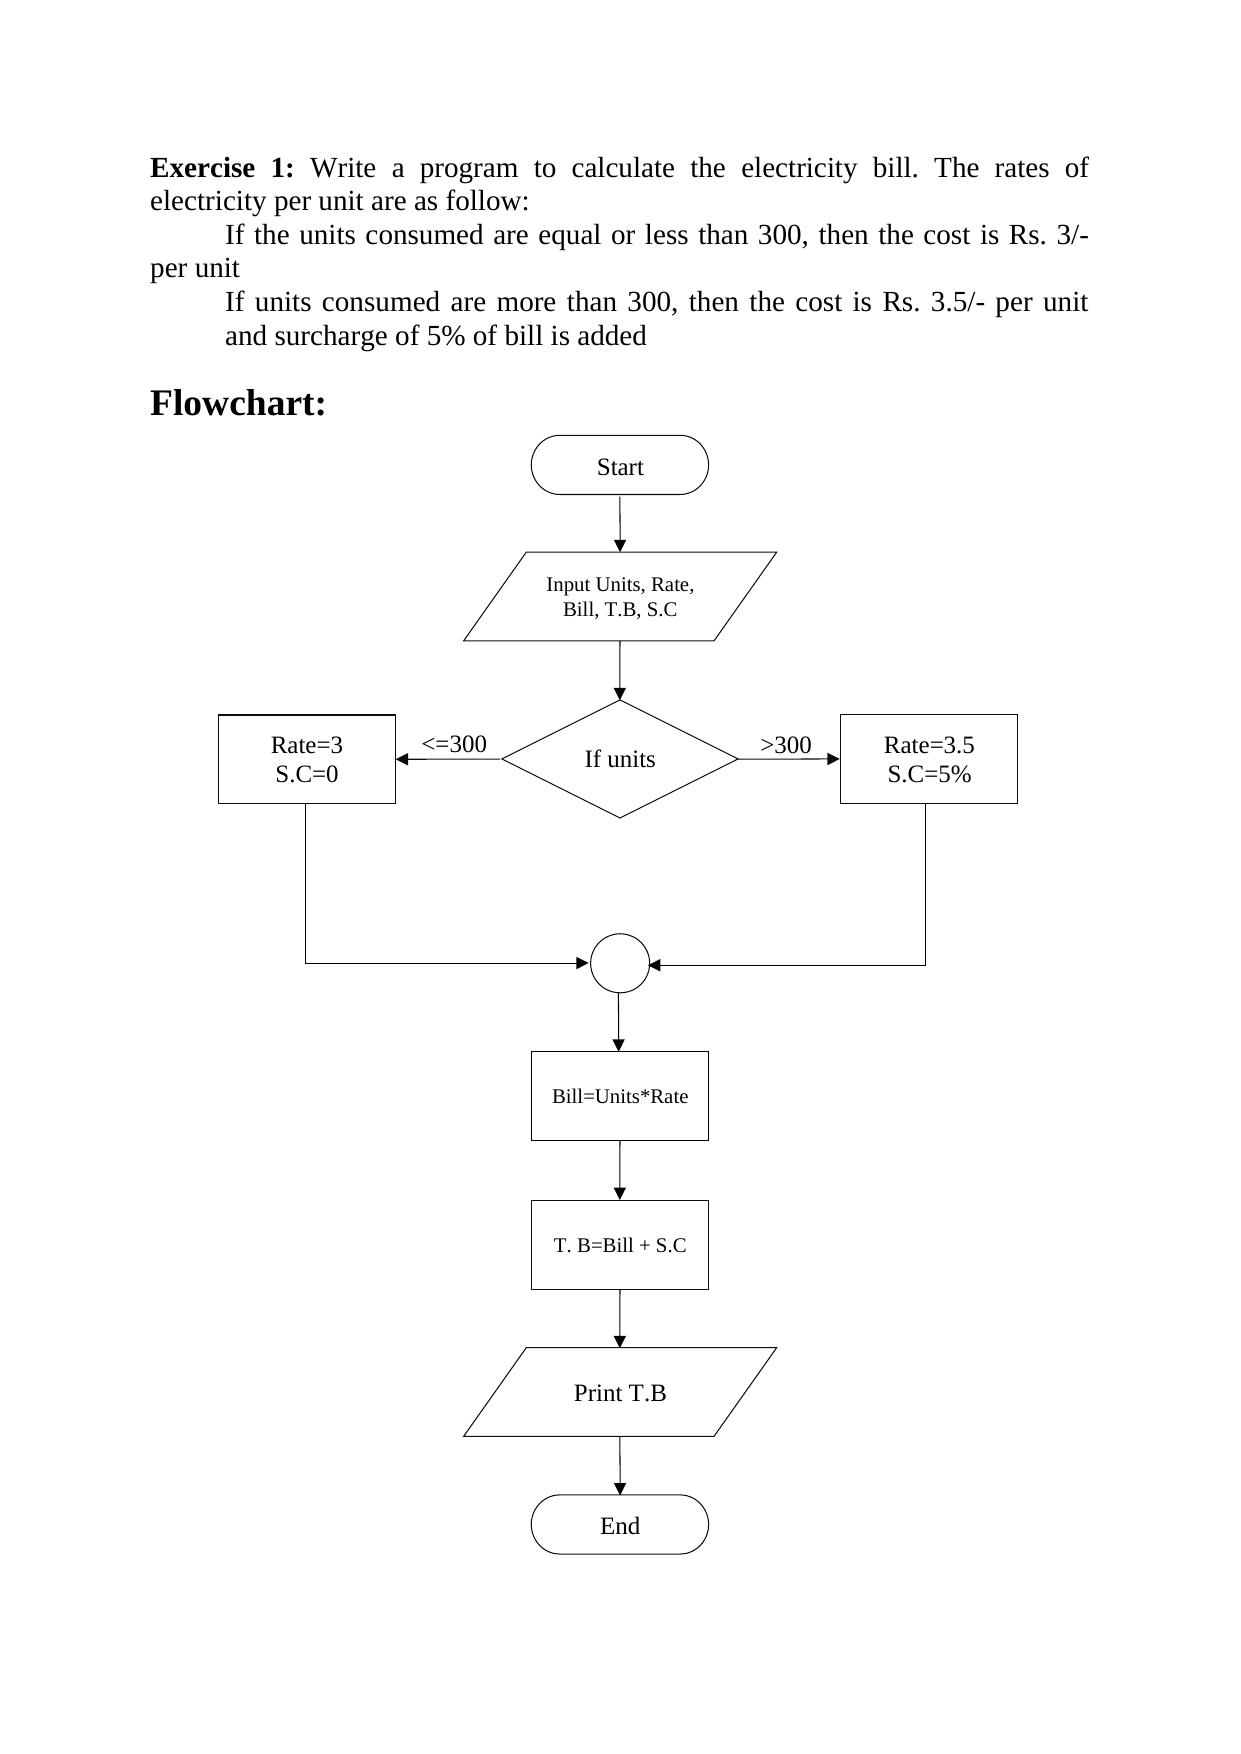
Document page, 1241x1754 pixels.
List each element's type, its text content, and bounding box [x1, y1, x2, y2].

text If the units consumed are equal or less than 300, then the cost is Rs. 3/- per unit [150, 217, 1090, 284]
text Flowchart: [150, 380, 1090, 423]
text Exercise 1: Write a program to calculate the electricity bill. The rates of electricity per unit are as follow: [150, 150, 1090, 217]
text If units consumed are more than 300, then the cost is Rs. 3.5/- per unit and surcharge of 5% of bill is added [225, 284, 1090, 351]
